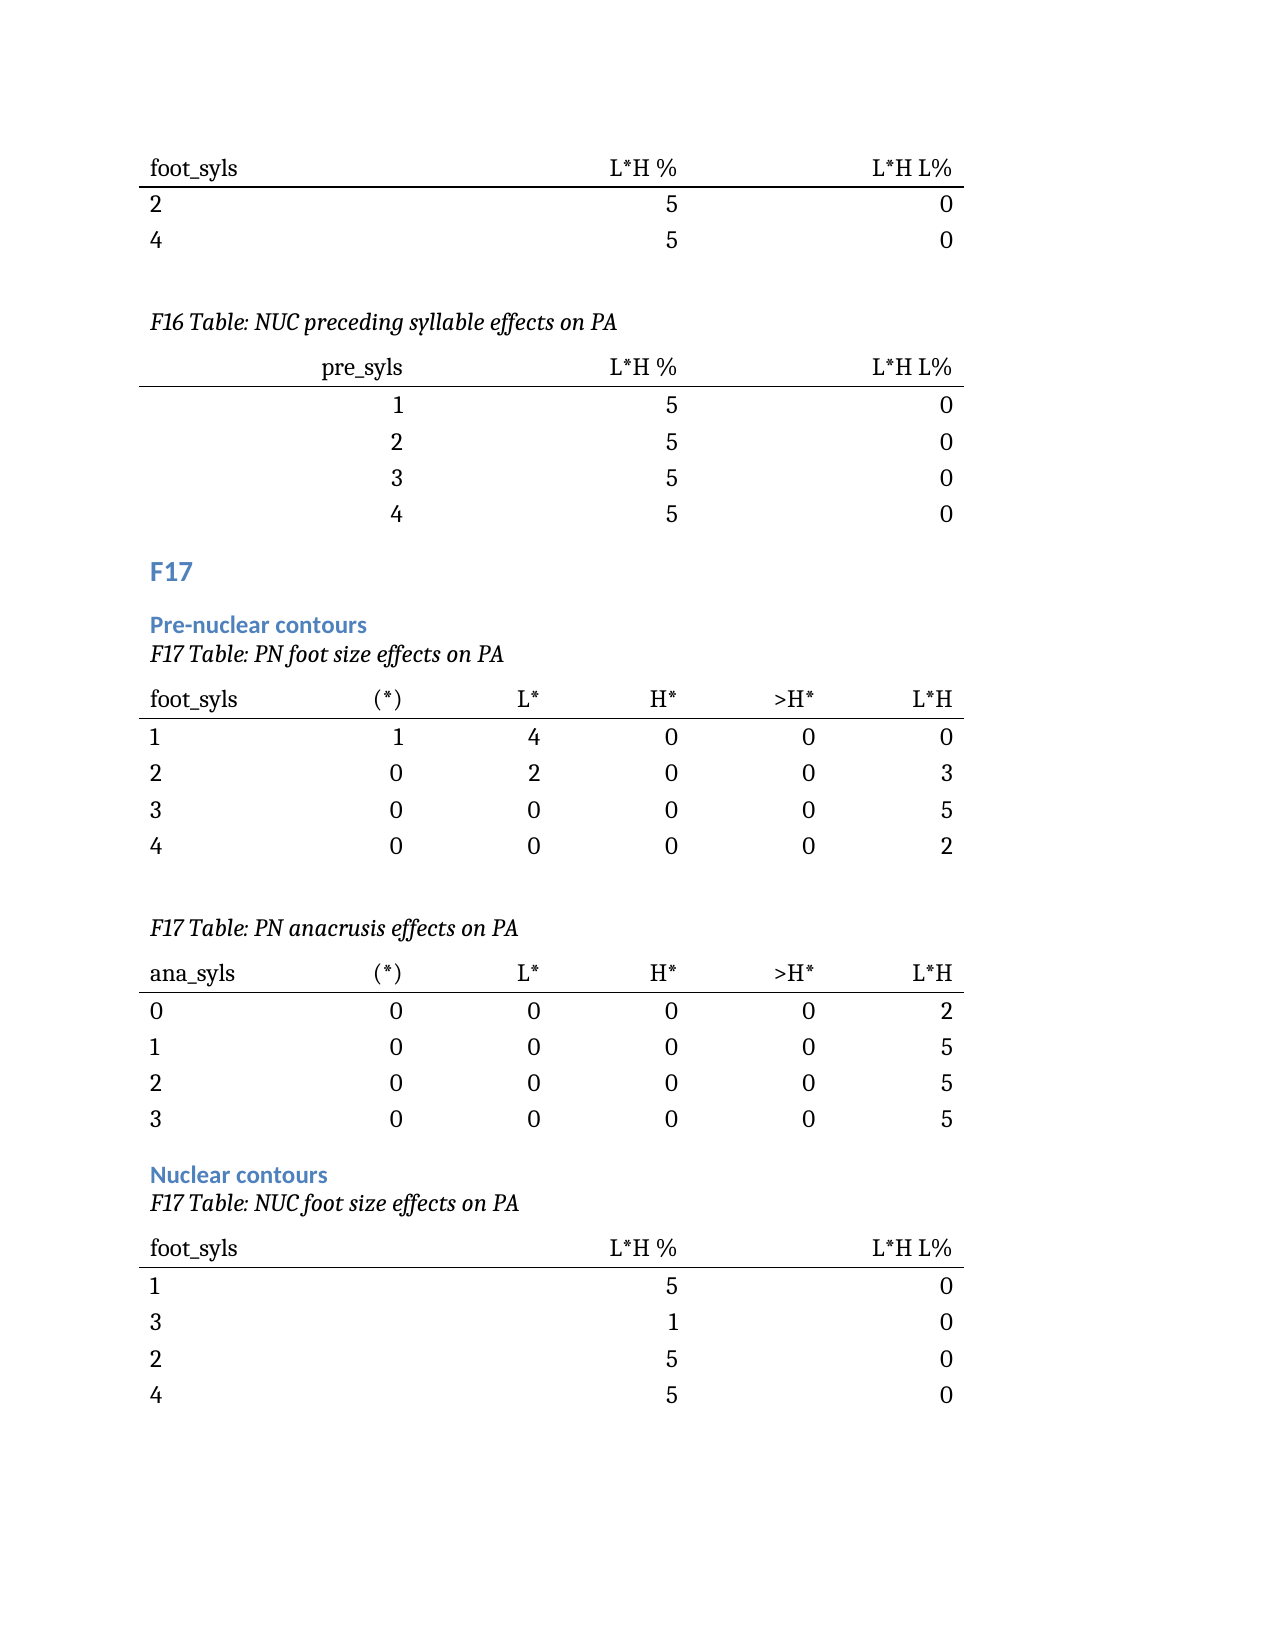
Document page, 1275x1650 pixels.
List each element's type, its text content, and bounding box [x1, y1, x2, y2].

table_cell 0 [276, 1102, 414, 1138]
table_cell 0 [551, 828, 689, 864]
table_cell 1 [276, 719, 414, 756]
table_cell 0 [276, 792, 414, 828]
table_cell 1 [414, 1305, 689, 1341]
table_cell 0 [414, 792, 551, 828]
table_cell 0 [551, 792, 689, 828]
table_cell 5 [826, 1102, 964, 1138]
table_cell 1 [139, 387, 414, 424]
table_cell 0 [689, 719, 826, 756]
table_cell 5 [414, 424, 689, 460]
table_cell 2 [139, 1341, 414, 1377]
table_cell 0 [551, 1102, 689, 1138]
table_cell 5 [826, 792, 964, 828]
table_cell 0 [689, 387, 964, 424]
table_header L* [414, 955, 551, 991]
table_header >H* [689, 681, 826, 718]
table_cell 1 [139, 719, 276, 756]
table_header (*) [276, 955, 414, 991]
table_cell 0 [826, 719, 964, 756]
table_cell 5 [414, 496, 689, 532]
table_cell 0 [139, 993, 276, 1029]
table_cell 0 [689, 1341, 964, 1377]
table_cell 0 [551, 1065, 689, 1102]
table_cell 5 [826, 1065, 964, 1102]
table_cell 2 [139, 424, 414, 460]
table_header >H* [689, 955, 826, 991]
table_cell 3 [826, 756, 964, 792]
table_cell 0 [414, 1102, 551, 1138]
table_header L*H L% [689, 150, 964, 186]
table_cell 3 [139, 1102, 276, 1138]
table_header pre_syls [139, 350, 414, 386]
table_cell 0 [689, 993, 826, 1029]
table_header foot_syls [139, 1231, 414, 1267]
table_cell 0 [689, 792, 826, 828]
table_cell 2 [826, 828, 964, 864]
table_header L*H % [414, 1231, 689, 1267]
table_header H* [551, 681, 689, 718]
table_cell 4 [139, 496, 414, 532]
table_cell 0 [276, 1029, 414, 1065]
table_cell 2 [139, 1065, 276, 1102]
table_cell 5 [826, 1029, 964, 1065]
table_cell 0 [689, 1029, 826, 1065]
table_cell 0 [689, 1065, 826, 1102]
table_cell 0 [689, 1377, 964, 1413]
table_header (*) [276, 681, 414, 718]
table_header L*H % [414, 150, 689, 186]
table_cell 0 [689, 828, 826, 864]
table_cell 5 [414, 460, 689, 496]
table_header L* [414, 681, 551, 718]
table_header H* [551, 955, 689, 991]
table_cell 0 [551, 756, 689, 792]
table_cell 4 [139, 223, 414, 259]
subtitle Pre-nuclear contours [150, 610, 1125, 640]
table_header L*H L% [689, 350, 964, 386]
subtitle F17 [150, 553, 1125, 589]
table_cell 0 [689, 1102, 826, 1138]
table_cell 2 [826, 993, 964, 1029]
table_cell 3 [139, 460, 414, 496]
table_header L*H % [414, 350, 689, 386]
table_cell 0 [689, 496, 964, 532]
table_cell 4 [139, 1377, 414, 1413]
table_cell 2 [414, 756, 551, 792]
table_cell 5 [414, 223, 689, 259]
table_cell 1 [139, 1029, 276, 1065]
table_cell 0 [689, 1305, 964, 1341]
table_header foot_syls [139, 150, 414, 186]
table_header ana_syls [139, 955, 276, 991]
table_cell 0 [689, 188, 964, 222]
table_cell 4 [139, 828, 276, 864]
text F17 Table: PN foot size effects on PA [150, 640, 1125, 669]
table_header foot_syls [139, 681, 276, 718]
table_cell 0 [551, 993, 689, 1029]
subtitle Nuclear contours [150, 1159, 1125, 1189]
table_cell 5 [414, 1377, 689, 1413]
table_cell 0 [276, 1065, 414, 1102]
table_header L*H L% [689, 1231, 964, 1267]
table_cell 0 [414, 1065, 551, 1102]
text F16 Table: NUC preceding syllable effects on PA [150, 308, 1125, 337]
table_header L*H [826, 955, 964, 991]
table_cell 0 [414, 1029, 551, 1065]
table_cell 5 [414, 188, 689, 222]
table_cell 0 [276, 993, 414, 1029]
table_cell 0 [551, 719, 689, 756]
table_cell 0 [414, 828, 551, 864]
table_cell 5 [414, 1268, 689, 1304]
table_cell 3 [139, 792, 276, 828]
table_header L*H [826, 681, 964, 718]
table_cell 0 [414, 993, 551, 1029]
table_cell 2 [139, 756, 276, 792]
table_cell 0 [689, 424, 964, 460]
table_cell 1 [139, 1268, 414, 1304]
table_cell 2 [139, 188, 414, 222]
table_cell 5 [414, 1341, 689, 1377]
text F17 Table: NUC foot size effects on PA [150, 1189, 1125, 1218]
table_cell 0 [689, 223, 964, 259]
table_cell 0 [551, 1029, 689, 1065]
table_cell 0 [689, 756, 826, 792]
table_cell 0 [276, 828, 414, 864]
table_cell 0 [276, 756, 414, 792]
table_cell 0 [689, 460, 964, 496]
table_cell 5 [414, 387, 689, 424]
table_cell 3 [139, 1305, 414, 1341]
text F17 Table: PN anacrusis effects on PA [150, 914, 1125, 943]
table_cell 0 [689, 1268, 964, 1304]
table_cell 4 [414, 719, 551, 756]
